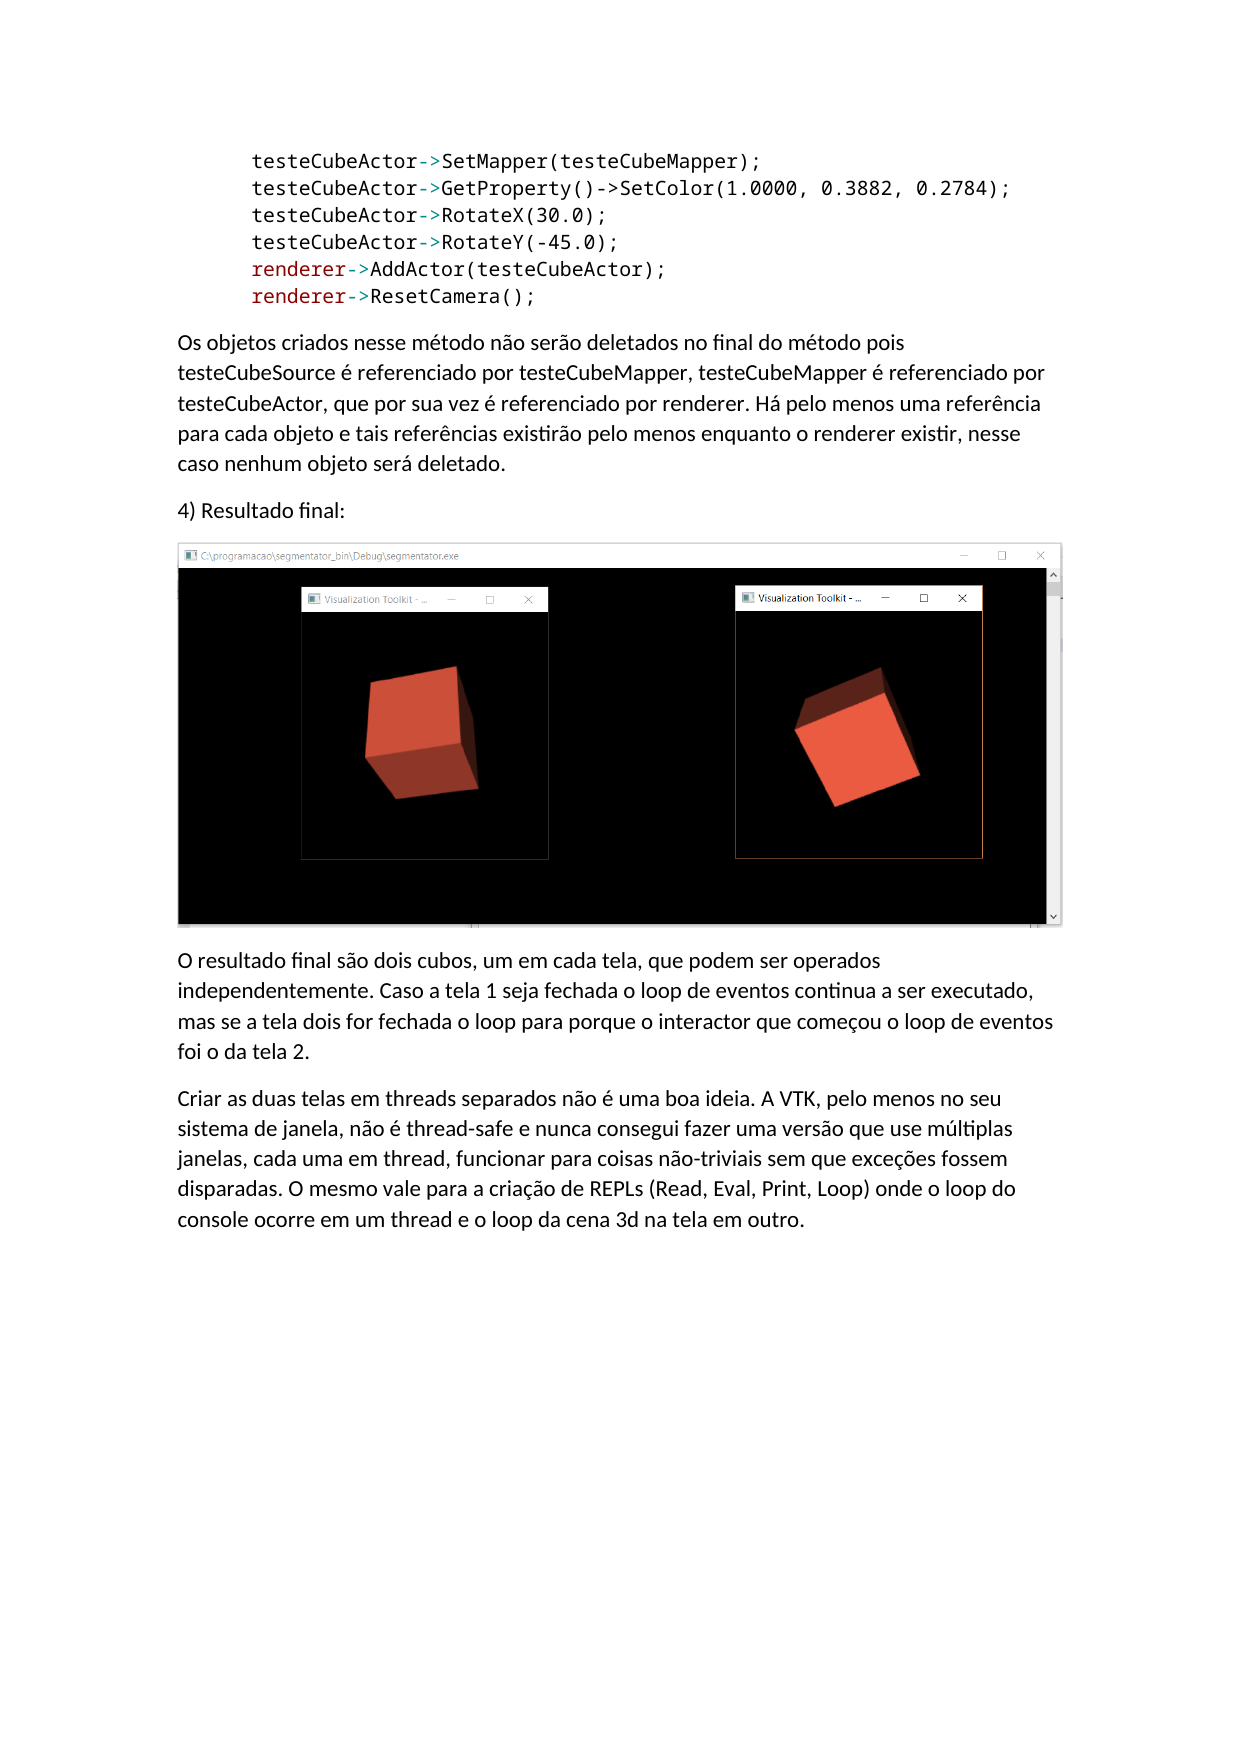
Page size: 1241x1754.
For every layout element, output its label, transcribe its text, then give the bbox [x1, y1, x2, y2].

text Criar as duas telas em threads separados não é uma boa ideia. A VTK, pelo menos no seu sistema de janela, não é thread-safe e nunca consegui fazer uma versão que use múltiplas janelas, cada uma em thread, funcionar para coisas não-triviais sem que exceções fossem disparadas. O mesmo vale para a criação de REPLs (Read, Eval, Print, Loop) onde o loop do console ocorre em um thread e o loop da cena 3d na tela em outro. [177, 1084, 1063, 1233]
picture [177, 542, 1063, 928]
text renderer->ResetCamera(); [177, 282, 1063, 309]
text 4) Resultado final: [177, 496, 1063, 524]
text testeCubeActor->RotateX(30.0); [177, 202, 1063, 228]
text testeCubeActor->RotateY(-45.0); [177, 228, 1063, 256]
text testeCubeActor->SetMapper(testeCubeMapper); [177, 148, 1063, 174]
text renderer->AddActor(testeCubeActor); [177, 256, 1063, 282]
text O resultado final são dois cubos, um em cada tela, que podem ser operados independentemente. Caso a tela 1 seja fechada o loop de eventos continua a ser executado, mas se a tela dois for fechada o loop para porque o interactor que começou o loop de eventos foi o da tela 2. [177, 946, 1063, 1065]
text testeCubeActor->GetProperty()->SetColor(1.0000, 0.3882, 0.2784); [177, 174, 1063, 202]
text Os objetos criados nesse método não serão deletados no final do método pois testeCubeSource é referenciado por testeCubeMapper, testeCubeMapper é referenciado por testeCubeActor, que por sua vez é referenciado por renderer. Há pelo menos uma referência para cada objeto e tais referências existirão pelo menos enquanto o renderer existir, nesse caso nenhum objeto será deletado. [177, 328, 1063, 477]
